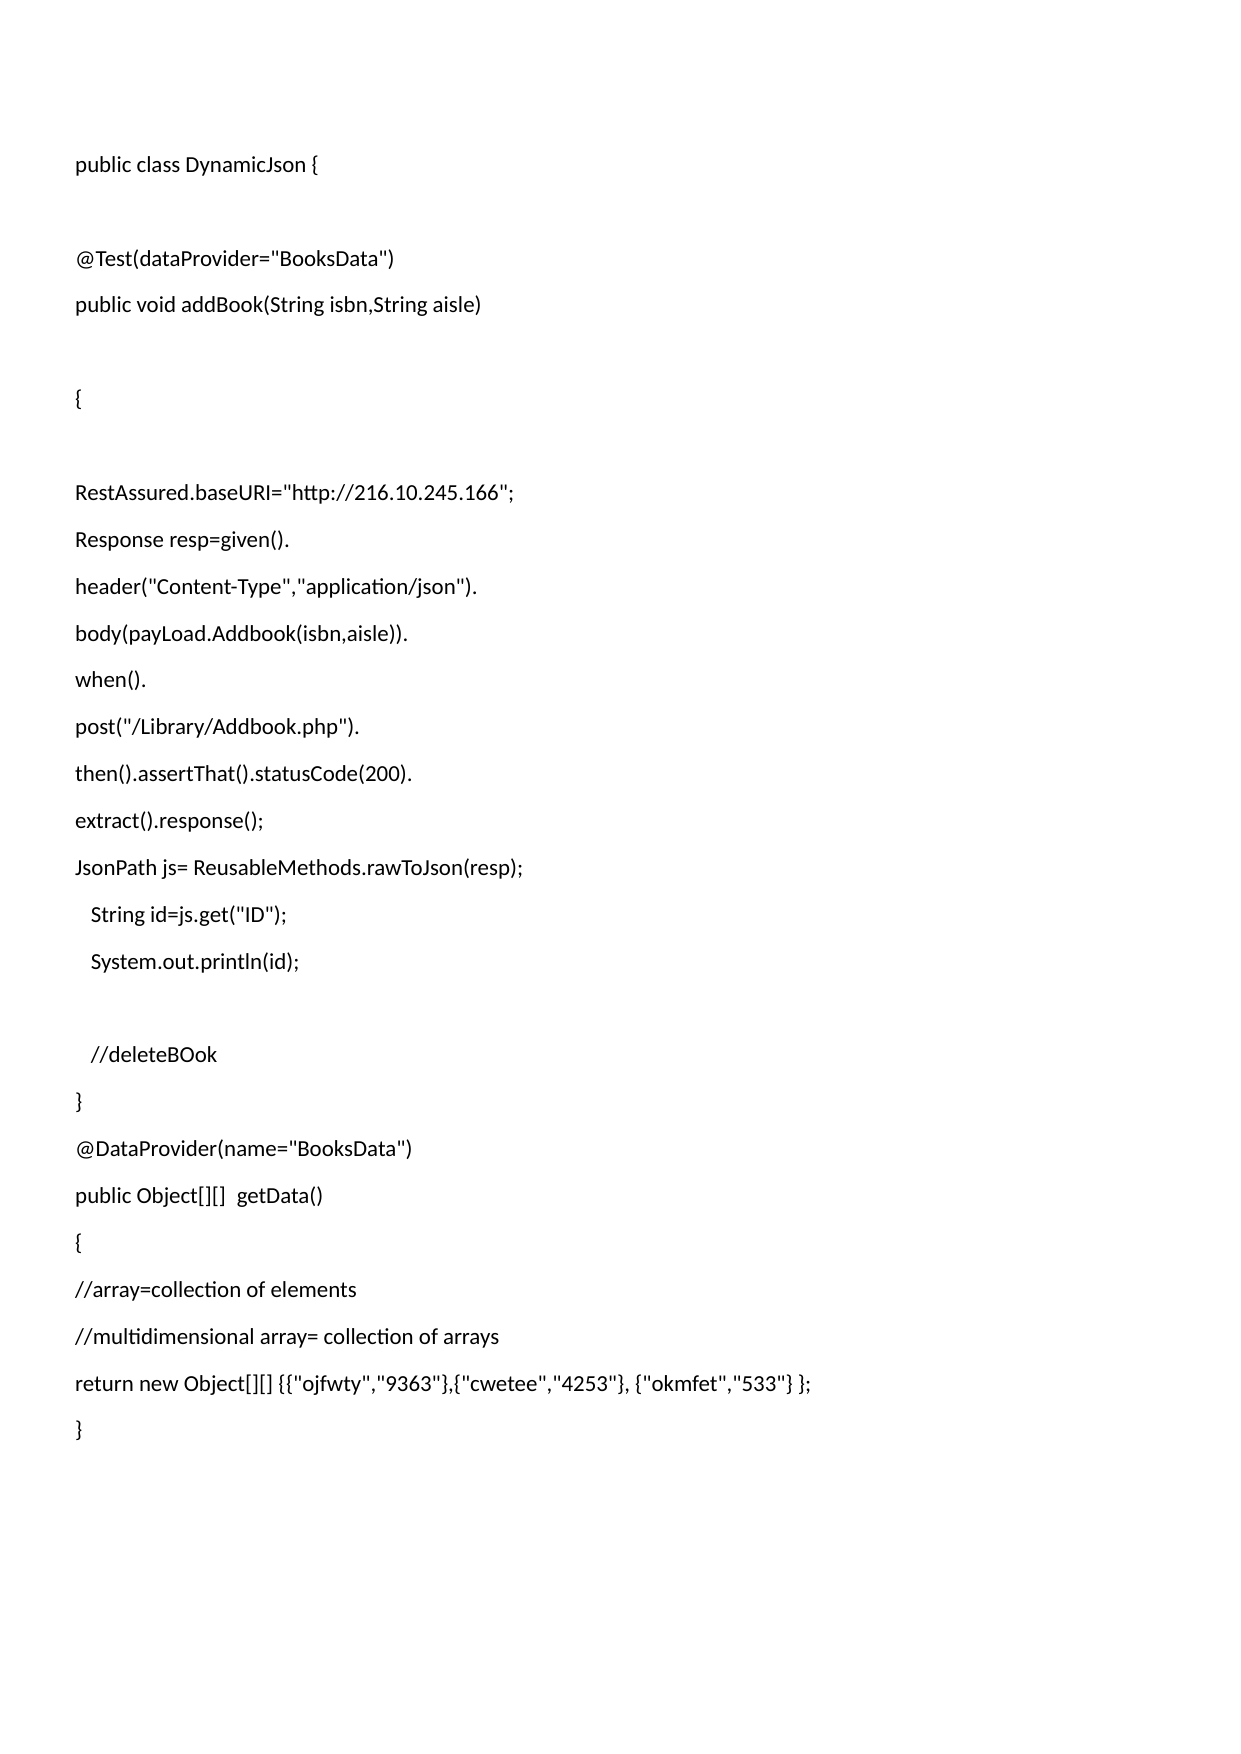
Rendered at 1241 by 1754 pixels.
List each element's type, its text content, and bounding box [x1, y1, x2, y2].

text //multidimensional array= collection of arrays [75, 1322, 1090, 1350]
text @DataProvider(name="BooksData") [75, 1134, 1090, 1162]
text return new Object[][] {‌{"ojfwty","9363"},{"cwetee","4253"}, {"okmfet","533"} }; [75, 1369, 1090, 1397]
text //array=collection of elements [75, 1275, 1090, 1303]
text body(payLoad.Addbook(isbn,aisle)). [75, 619, 1090, 647]
text extract().response(); [75, 806, 1090, 834]
text then().assertThat().statusCode(200). [75, 759, 1090, 787]
text when(). [75, 666, 1090, 694]
text JsonPath js= ReusableMethods.rawToJson(resp); [75, 853, 1090, 881]
text header("Content-Type","application/json"). [75, 572, 1090, 600]
text public class DynamicJson { [75, 150, 1090, 178]
text String id=js.get("ID"); [75, 900, 1090, 928]
text //deleteBOok [75, 1041, 1090, 1069]
text public void addBook(String isbn,String aisle) [75, 291, 1090, 319]
text } [75, 1087, 1090, 1116]
text System.out.println(id); [75, 947, 1090, 975]
text public Object[][] getData() [75, 1181, 1090, 1209]
text @Test(dataProvider="BooksData") [75, 244, 1090, 272]
text { [75, 1228, 1090, 1256]
text } [75, 1416, 1090, 1444]
text { [75, 384, 1090, 412]
text RestAssured.baseURI="http://216.10.245.166"; [75, 478, 1090, 506]
text Response resp=given(). [75, 525, 1090, 553]
text post("/Library/Addbook.php"). [75, 712, 1090, 741]
